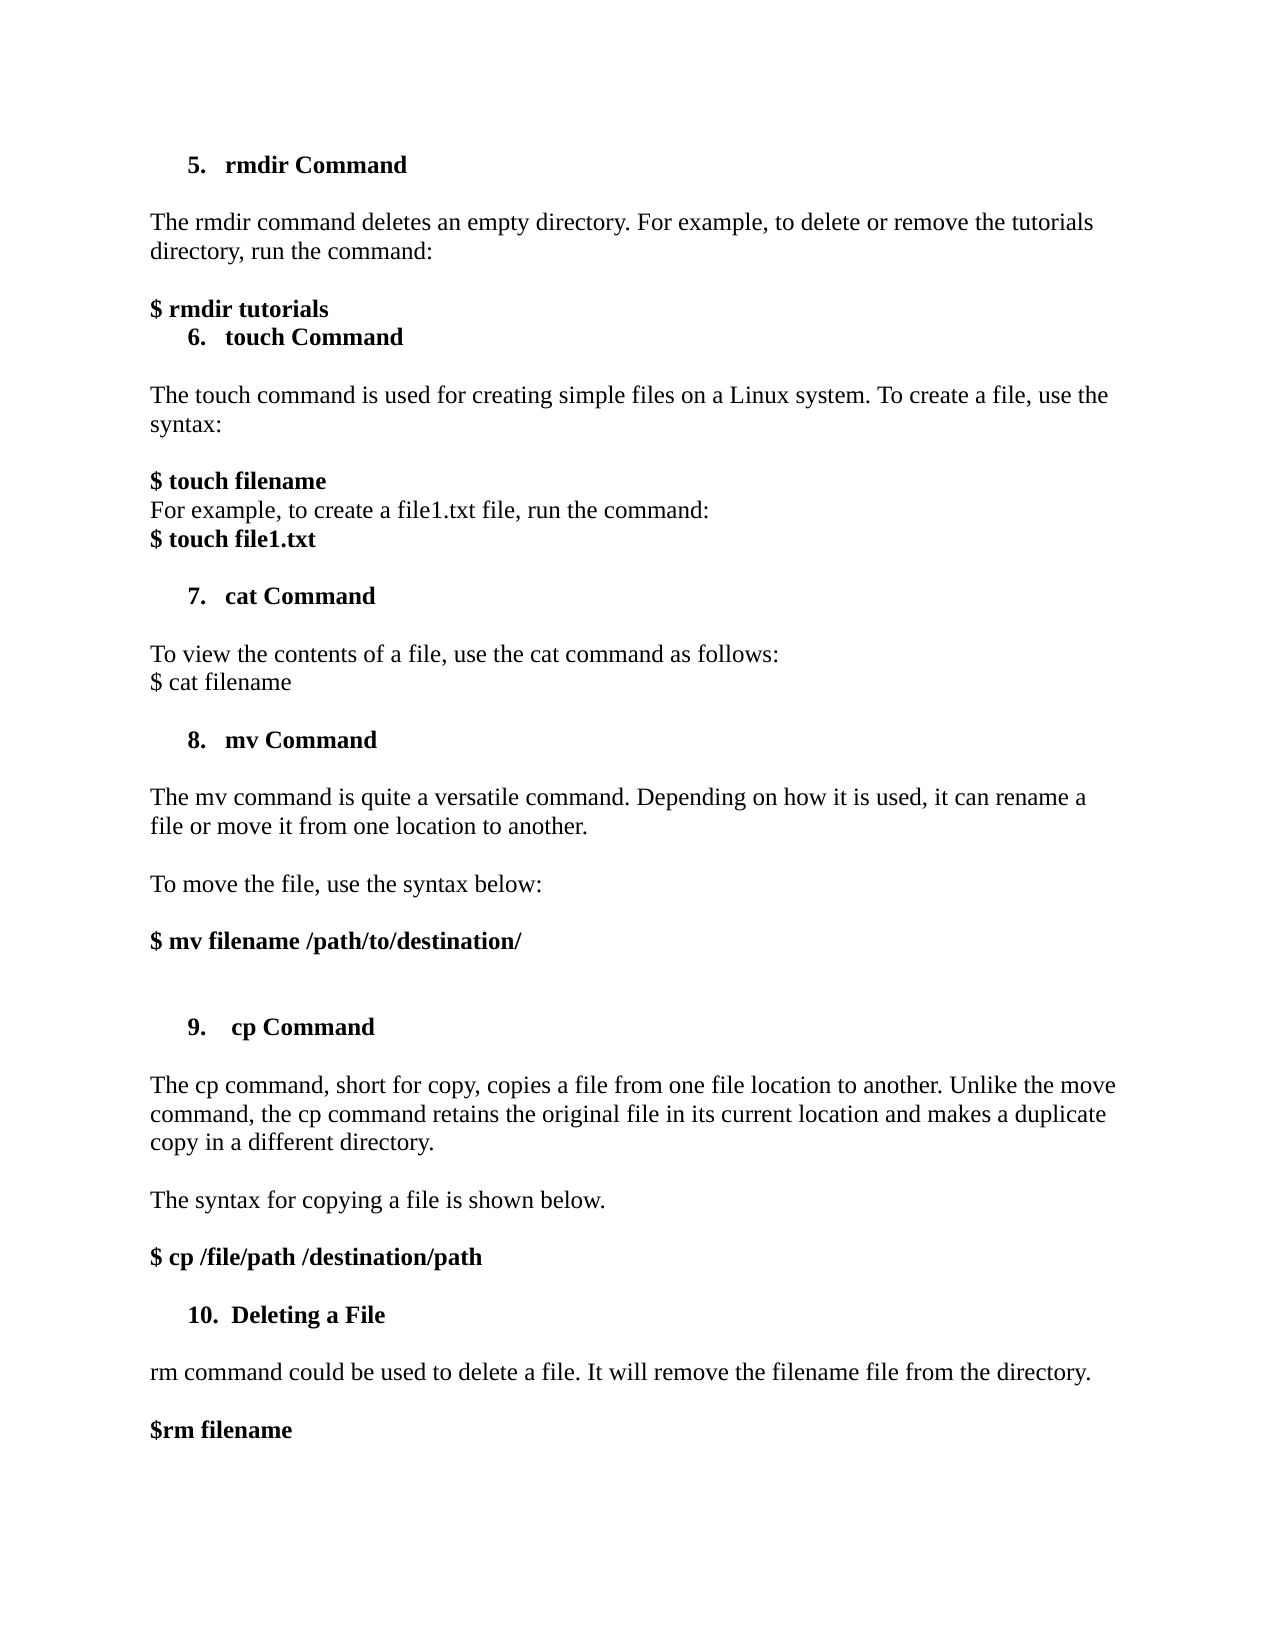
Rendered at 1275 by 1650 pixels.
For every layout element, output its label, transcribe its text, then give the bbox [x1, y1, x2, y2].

list mv Command [187, 725, 1125, 754]
list To move the file, use the syntax below: [150, 869, 1125, 897]
list $ touch filename [150, 466, 1125, 495]
list rmdir Command [187, 150, 1125, 179]
text $ rmdir tutorials [150, 294, 1125, 322]
list rm command could be used to delete a file. It will remove the filename file from the directory. [75, 1357, 1125, 1386]
list $ cat filename [150, 667, 1125, 696]
list cp Command [187, 1012, 1125, 1041]
list $ cp /file/path /destination/path [75, 1242, 1125, 1271]
list touch Command [187, 322, 1125, 351]
text The rmdir command deletes an empty directory. For example, to delete or remove the tutorials directory, run the command: [150, 207, 1125, 265]
list $rm filename [75, 1415, 1125, 1444]
list For example, to create a file1.txt file, run the command: [150, 495, 1125, 524]
list Deleting a File [187, 1300, 1125, 1329]
list cat Command [187, 581, 1125, 610]
list The touch command is used for creating simple files on a Linux system. To create a file, use the syntax: [150, 380, 1125, 437]
list The syntax for copying a file is shown below. [150, 1185, 1125, 1214]
list To view the contents of a file, use the cat command as follows: [150, 639, 1125, 667]
list The mv command is quite a versatile command. Depending on how it is used, it can rename a file or move it from one location to another. [150, 782, 1125, 840]
list $ mv filename /path/to/destination/ [150, 926, 1125, 955]
list The cp command, short for copy, copies a file from one file location to another. Unlike the move command, the cp command retains the original file in its current location and makes a duplicate copy in a different directory. [150, 1070, 1125, 1156]
list $ touch file1.txt [150, 524, 1125, 552]
